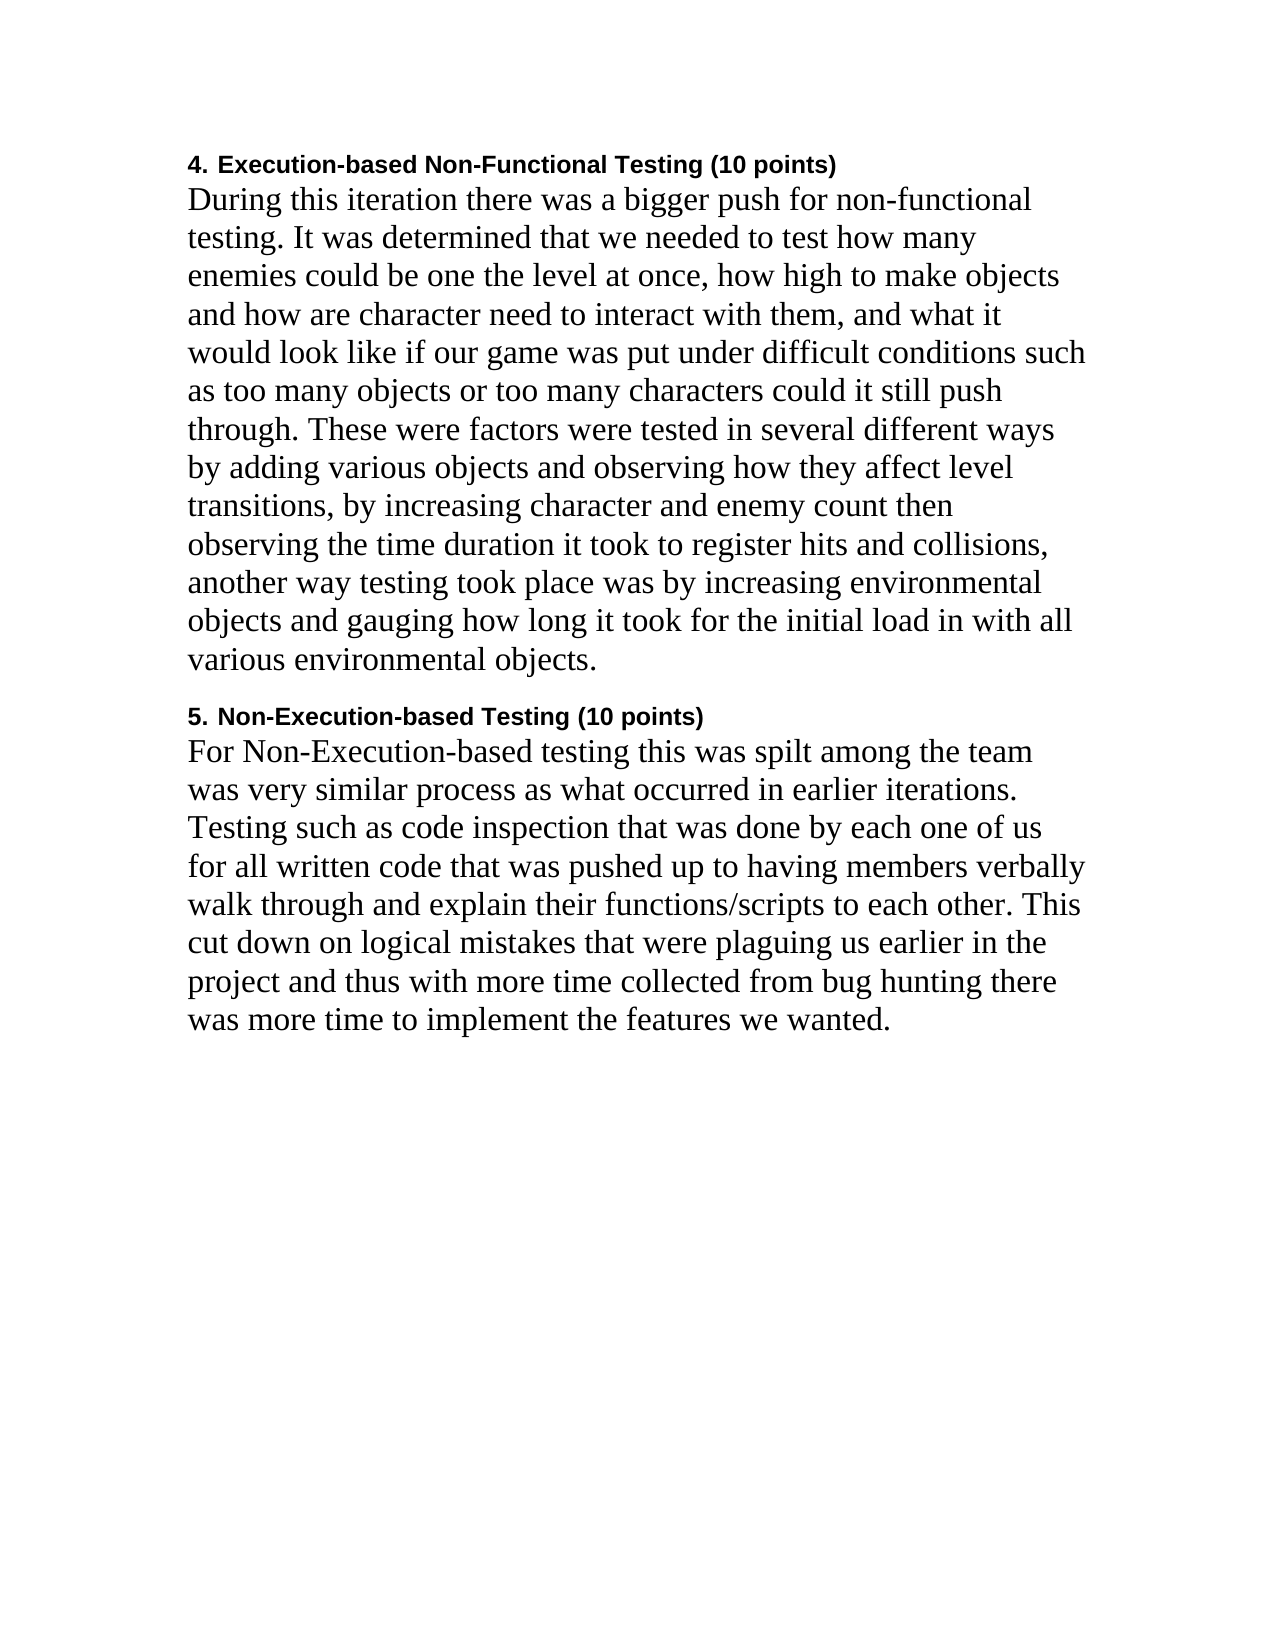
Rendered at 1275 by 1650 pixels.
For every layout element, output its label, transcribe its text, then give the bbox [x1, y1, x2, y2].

text For Non-Execution-based testing this was spilt among the team was very similar process as what occurred in earlier iterations. Testing such as code inspection that was done by each one of us for all written code that was pushed up to having members verbally walk through and explain their functions/scripts to each other. This cut down on logical mistakes that were plaguing us earlier in the project and thus with more time collected from bug hunting there was more time to implement the features we wanted. [187, 731, 1087, 1037]
subtitle Non-Execution-based Testing (10 points) [187, 702, 1087, 731]
text During this iteration there was a bigger push for non-functional testing. It was determined that we needed to test how many enemies could be one the level at once, how high to make objects and how are character need to interact with them, and what it would look like if our game was put under difficult conditions such as too many objects or too many characters could it still push through. These were factors were tested in several different ways by adding various objects and observing how they affect level transitions, by increasing character and enemy count then observing the time duration it took to register hits and collisions, another way testing took place was by increasing environmental objects and gauging how long it took for the initial load in with all various environmental objects. [187, 179, 1087, 677]
subtitle Execution-based Non-Functional Testing (10 points) [187, 150, 1087, 179]
